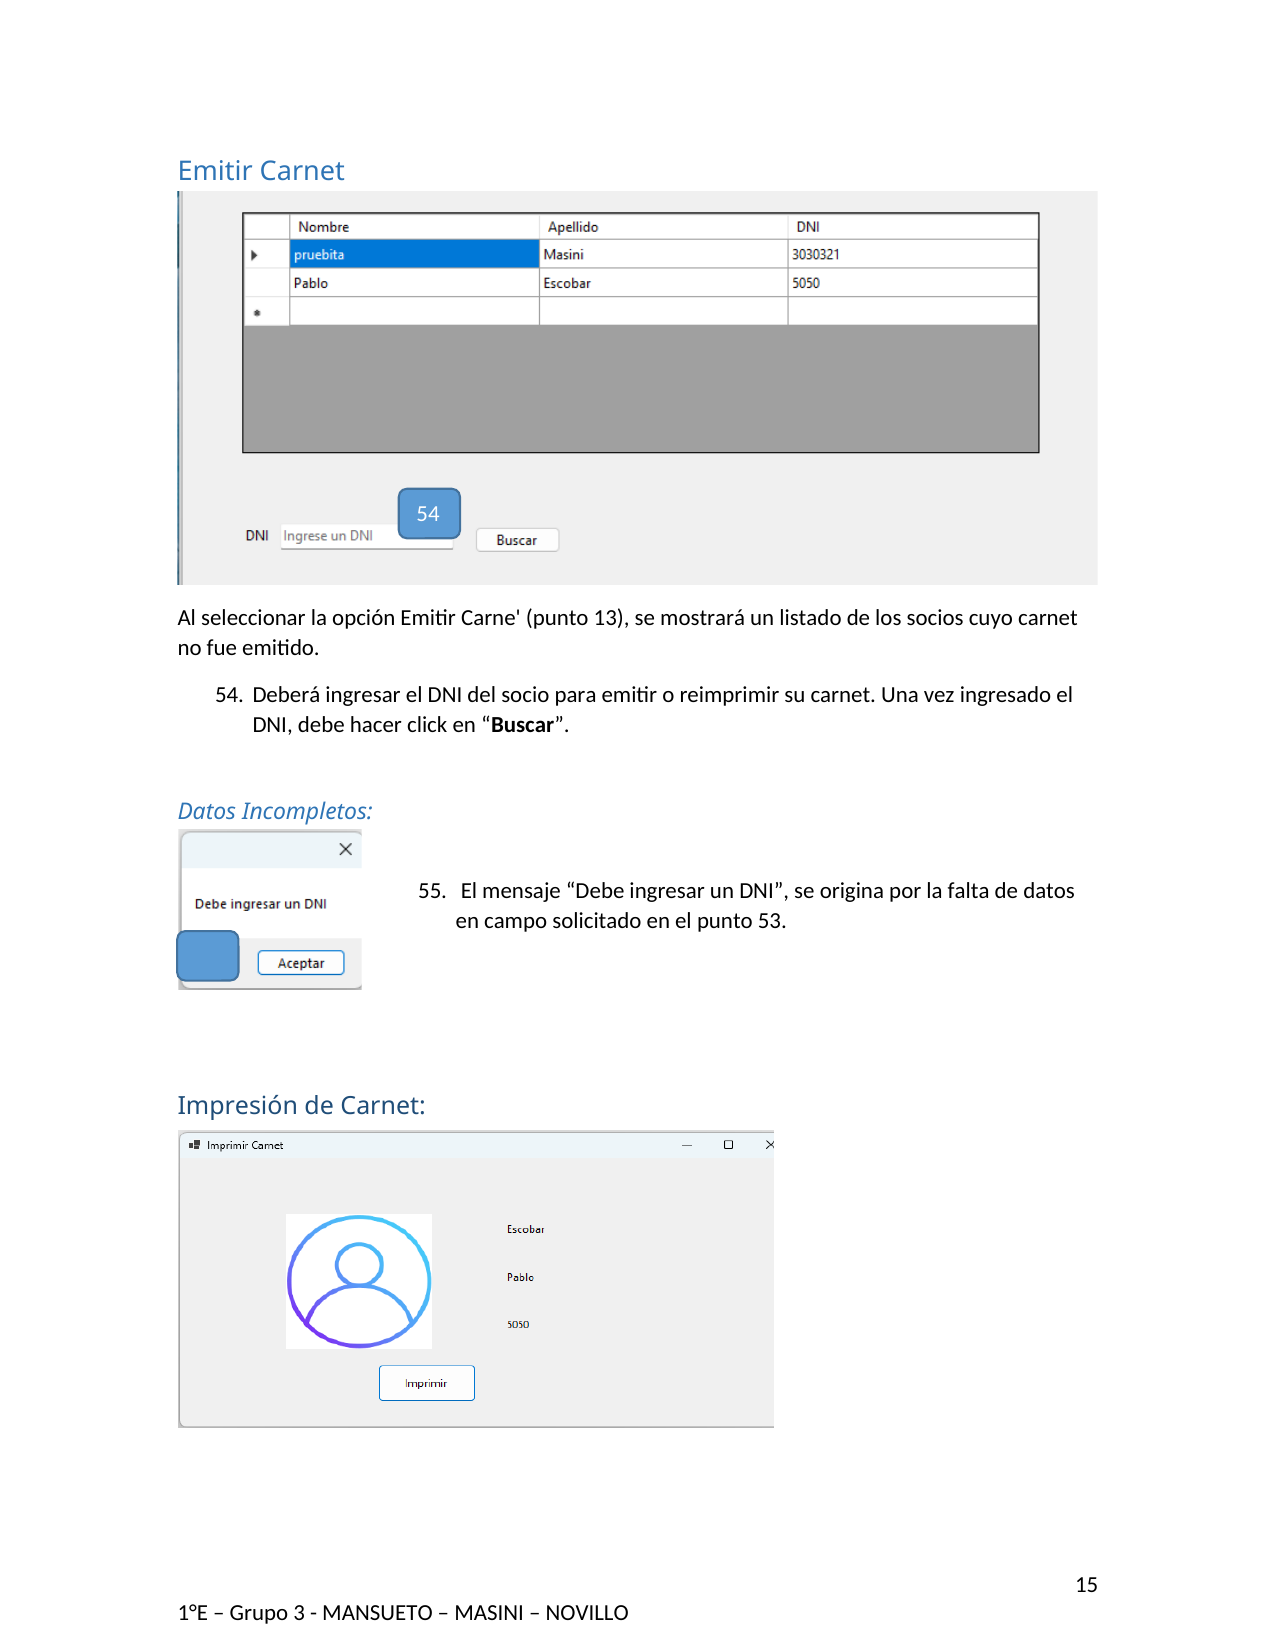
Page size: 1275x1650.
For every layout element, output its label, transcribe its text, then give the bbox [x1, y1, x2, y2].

list El mensaje “Debe ingresar un DNI”, se origina por la falta de datos en campo solicitado en el punto 53. [362, 876, 1098, 934]
picture [177, 1130, 350, 1427]
list Deberá ingresar el DNI del socio para emitir o reimprimir su carnet. Una vez ingresado el DNI, debe hacer click en “Buscar”. [215, 680, 1098, 738]
subtitle Impresión de Carnet: [177, 1087, 1098, 1122]
subtitle Datos Incompletos: [177, 795, 1098, 826]
picture [177, 829, 362, 988]
text Al seleccionar la opción Emitir Carne' (punto 13), se mostrará un listado de los socios cuyo carnet no fue emitido. [177, 603, 1098, 661]
picture [177, 191, 1098, 585]
subtitle Emitir Carnet [177, 152, 1098, 189]
